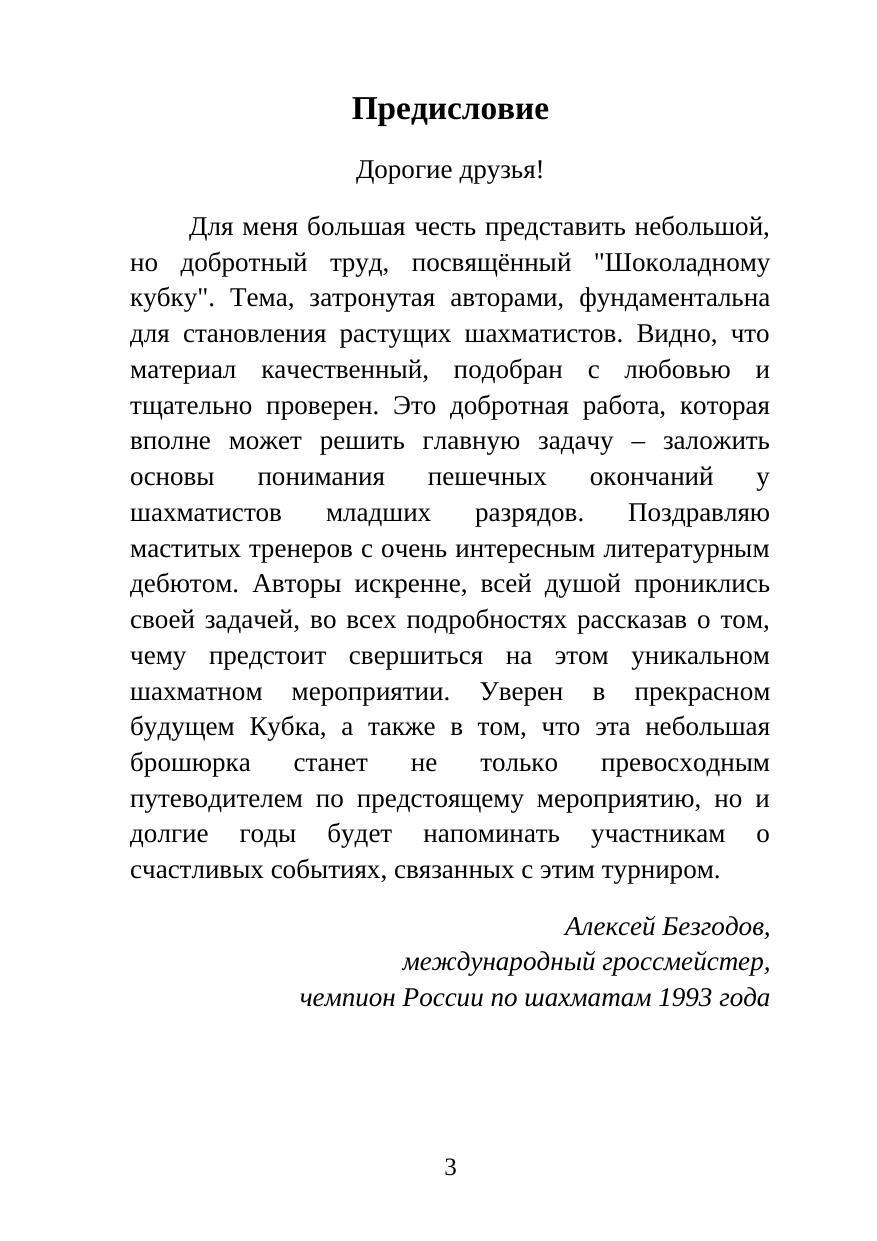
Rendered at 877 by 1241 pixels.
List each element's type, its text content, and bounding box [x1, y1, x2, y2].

text международный гроссмейстер, [130, 946, 771, 977]
text Для меня большая честь представить небольшой, но добротный труд, посвящённый "Шоколадному кубку". Тема, затронутая авторами, фундаментальна для становления растущих шахматистов. Видно, что материал качественный, подобран с любовью и тщательно проверен. Это добротная работа, которая вполне может решить главную задачу – заложить основы понимания пешечных окончаний у шахматистов младших разрядов. Поздравляю маститых тренеров с очень интересным литературным дебютом. Авторы искренне, всей душой прониклись своей задачей, во всех подробностях рассказав о том, чему предстоит свершиться на этом уникальном шахматном мероприятии. Уверен в прекрасном будущем Кубка, а также в том, что эта небольшая брошюрка станет не только превосходным путеводителем по предстоящему мероприятию, но и долгие годы будет напоминать участникам о счастливых событиях, связанных с этим турниром. [130, 277, 771, 603]
text Дорогие друзья! [130, 153, 771, 185]
text Алексей Безгодов, [130, 910, 771, 941]
text чемпион России по шахматам 1993 года [130, 981, 771, 1012]
text Предисловие [130, 89, 771, 127]
